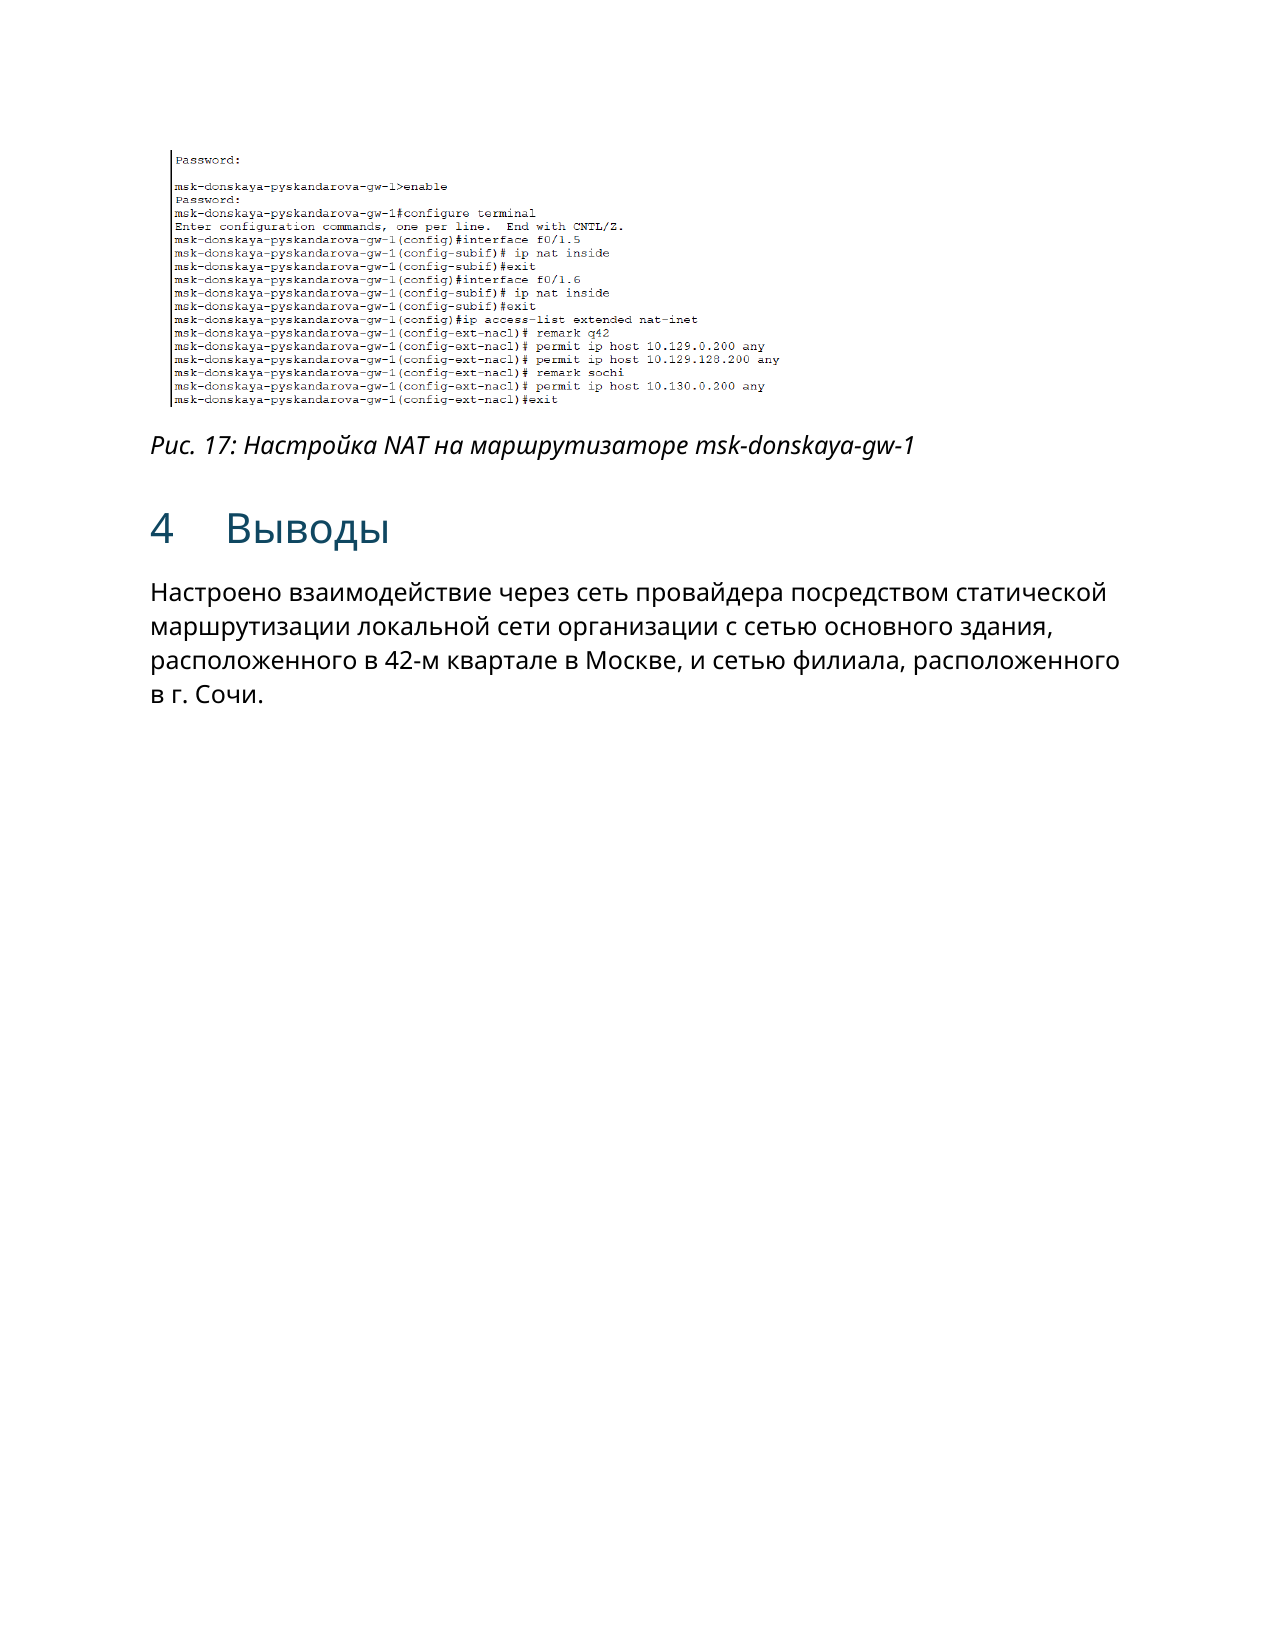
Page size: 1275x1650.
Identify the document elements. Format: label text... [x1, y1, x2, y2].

text Рис. 17: Настройка NAT на маршрутизаторе msk-donskaya-gw-1 [150, 427, 1125, 461]
picture [168, 150, 782, 407]
subtitle 4 Выводы [150, 499, 1125, 556]
text Настроено взаимодействие через сеть провайдера посредством статической маршрутизации локальной сети организации с сетью основного здания, расположенного в 42-м квартале в Москве, и сетью филиала, расположенного в г. Сочи. [150, 574, 1125, 711]
